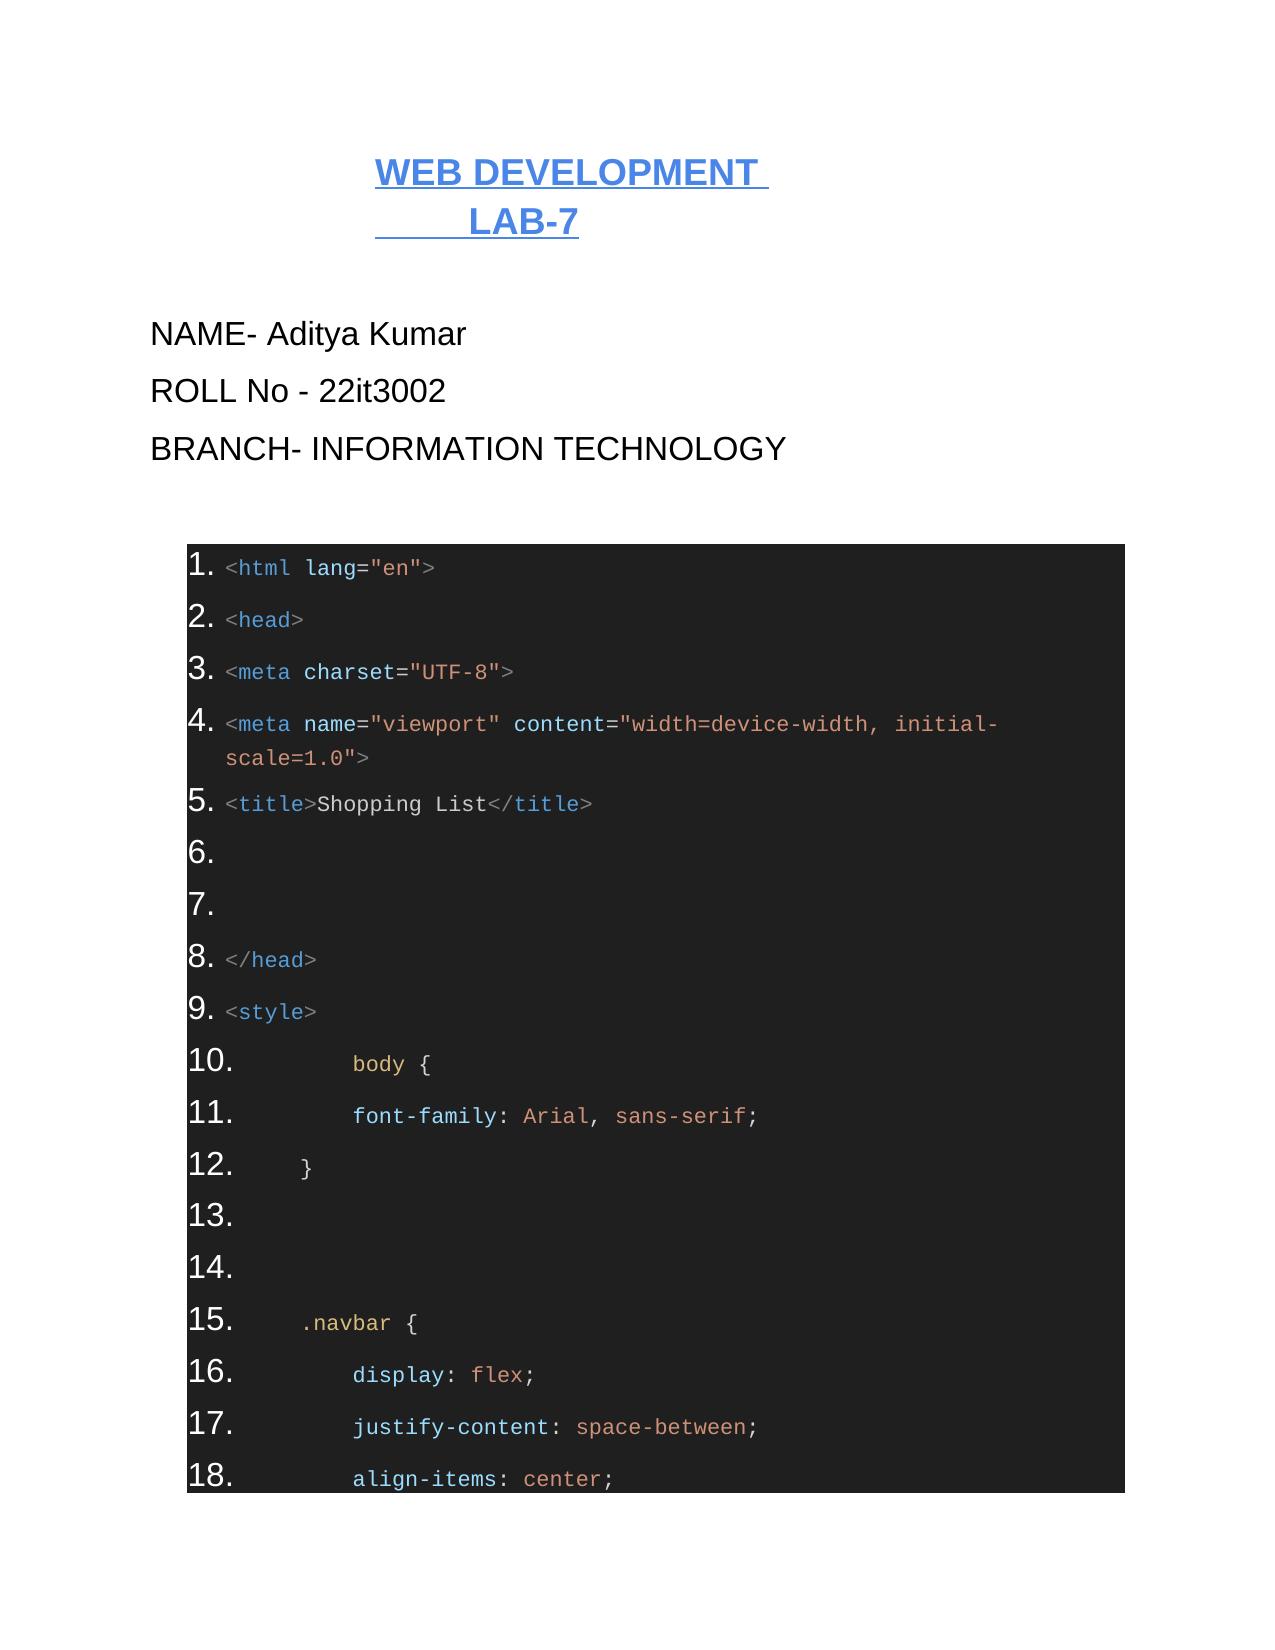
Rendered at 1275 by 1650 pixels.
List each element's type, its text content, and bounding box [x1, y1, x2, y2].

text WEB DEVELOPMENT [375, 150, 1125, 193]
list <title>Shopping List</title> [187, 780, 1125, 819]
text BRANCH- INFORMATION TECHNOLOGY [150, 429, 1125, 467]
list <style> [187, 988, 1125, 1026]
list justify-content: space-between; [187, 1403, 1125, 1441]
list <meta charset="UTF-8"> [187, 648, 1125, 686]
text NAME- Aditya Kumar [150, 314, 1125, 352]
list font-family: Arial, sans-serif; [187, 1092, 1125, 1130]
text LAB-7 [375, 199, 1125, 243]
list .navbar { [187, 1299, 1125, 1338]
list </head> [187, 936, 1125, 974]
text ROLL No - 22it3002 [150, 371, 1125, 410]
list } [187, 1143, 1125, 1182]
list display: flex; [187, 1351, 1125, 1389]
list body { [187, 1040, 1125, 1078]
list <meta name="viewport" content="width=device-width, initial-scale=1.0"> [187, 700, 1125, 772]
list align-items: center; [187, 1455, 1125, 1493]
list <head> [187, 596, 1125, 634]
list <html lang="en"> [187, 544, 1125, 583]
